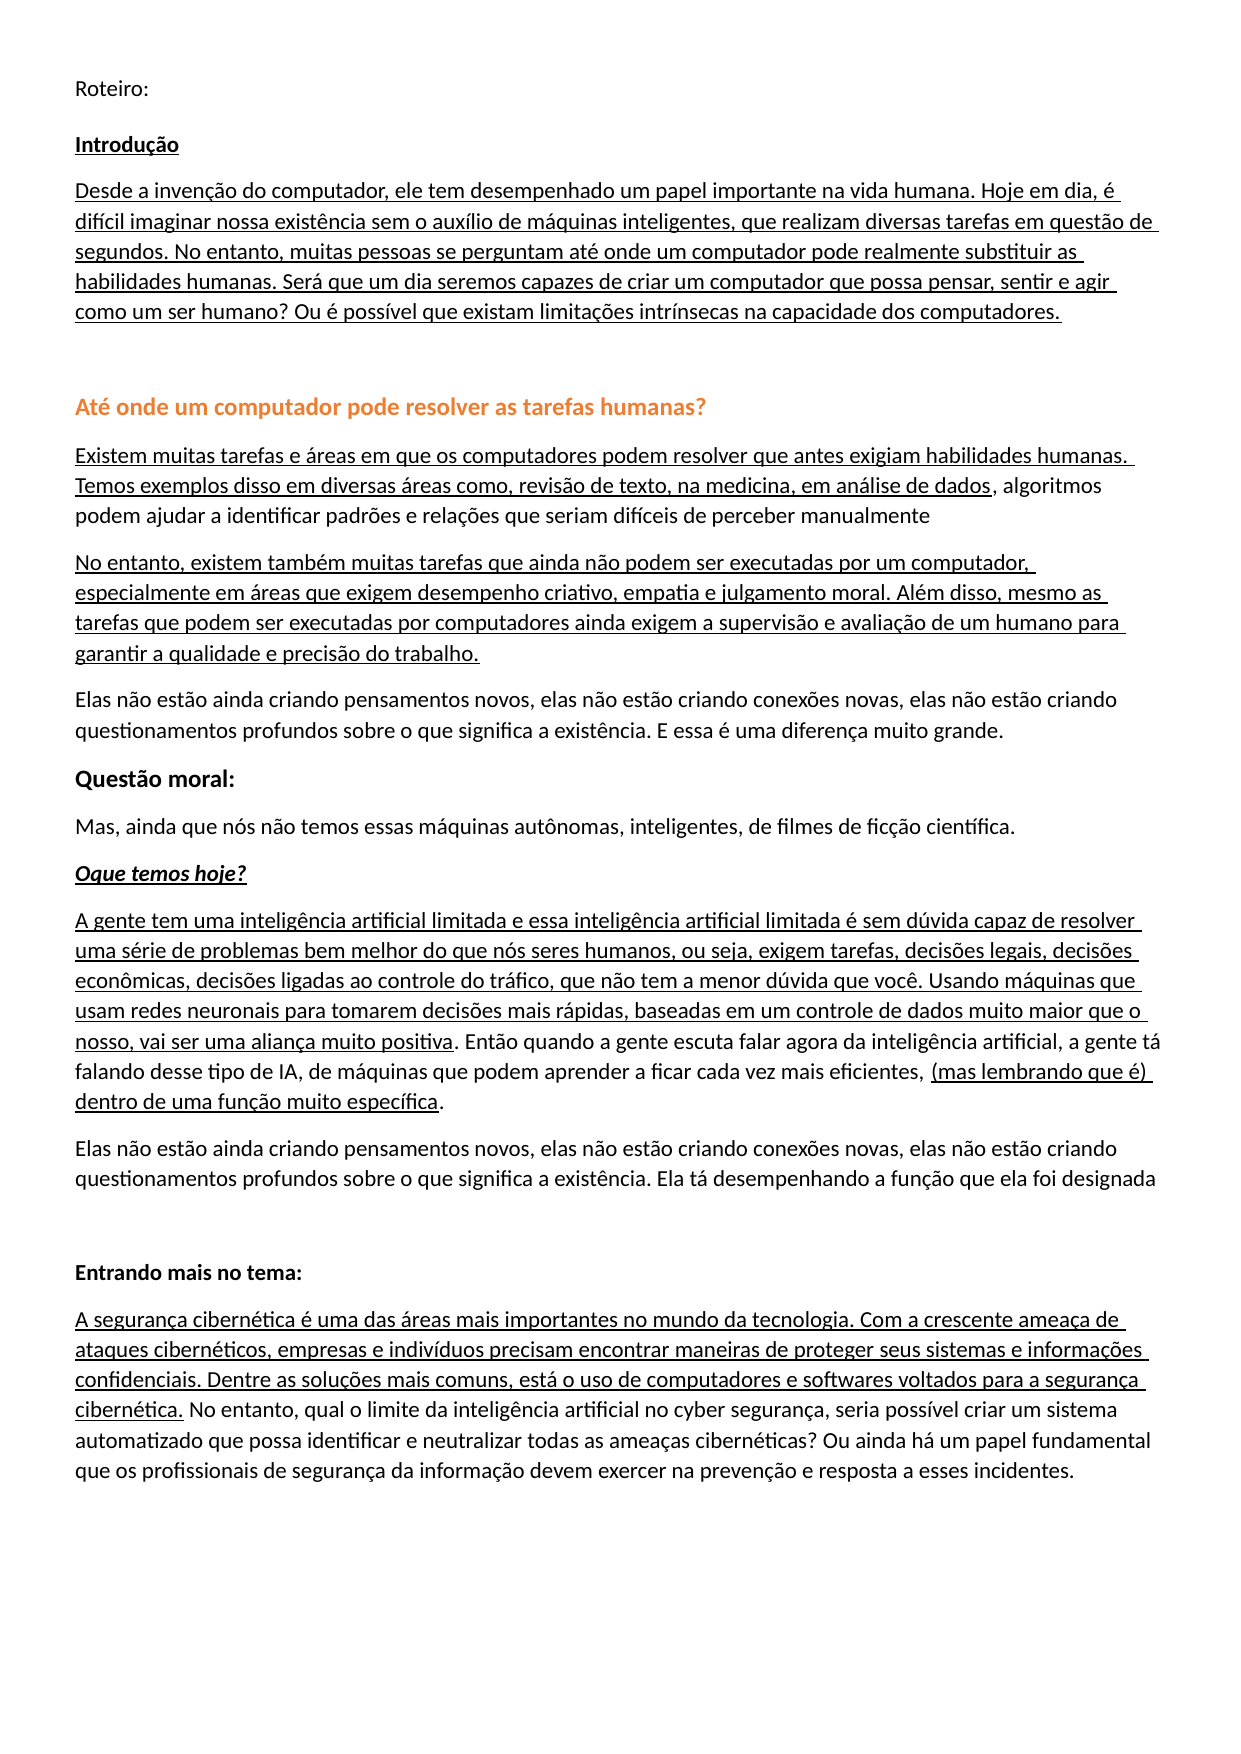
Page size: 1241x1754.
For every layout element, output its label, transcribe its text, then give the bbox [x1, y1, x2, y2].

text Entrando mais no tema: [75, 1258, 1165, 1286]
text A gente tem uma inteligência artificial limitada e essa inteligência artificial limitada é sem dúvida capaz de resolver uma série de problemas bem melhor do que nós seres humanos, ou seja, exigem tarefas, decisões legais, decisões econômicas, decisões ligadas ao controle do tráfico, que não tem a menor dúvida que você. Usando máquinas que usam redes neuronais para tomarem decisões mais rápidas, baseadas em um controle de dados muito maior que o nosso, vai ser uma aliança muito positiva. Então quando a gente escuta falar agora da inteligência artificial, a gente tá falando desse tipo de IA, de máquinas que podem aprender a ficar cada vez mais eficientes, (mas lembrando que é) dentro de uma função muito específica. [75, 906, 1165, 1115]
text No entanto, existem também muitas tarefas que ainda não podem ser executadas por um computador, especialmente em áreas que exigem desempenho criativo, empatia e julgamento moral. Além disso, mesmo as tarefas que podem ser executadas por computadores ainda exigem a supervisão e avaliação de um humano para garantir a qualidade e precisão do trabalho. [75, 548, 1165, 667]
text Até onde um computador pode resolver as tarefas humanas? [75, 391, 1165, 422]
text A segurança cibernética é uma das áreas mais importantes no mundo da tecnologia. Com a crescente ameaça de ataques cibernéticos, empresas e indivíduos precisam encontrar maneiras de proteger seus sistemas e informações confidenciais. Dentre as soluções mais comuns, está o uso de computadores e softwares voltados para a segurança cibernética. No entanto, qual o limite da inteligência artificial no cyber segurança, seria possível criar um sistema automatizado que possa identificar e neutralizar todas as ameaças cibernéticas? Ou ainda há um papel fundamental que os profissionais de segurança da informação devem exercer na prevenção e resposta a esses incidentes. [75, 1305, 1165, 1484]
text Questão moral: [75, 763, 1165, 793]
text Mas, ainda que nós não temos essas máquinas autônomas, inteligentes, de filmes de ficção científica. [75, 812, 1165, 840]
text Existem muitas tarefas e áreas em que os computadores podem resolver que antes exigiam habilidades humanas. Temos exemplos disso em diversas áreas como, revisão de texto, na medicina, em análise de dados, algoritmos podem ajudar a identificar padrões e relações que seriam difíceis de perceber manualmente [75, 441, 1165, 529]
text Elas não estão ainda criando pensamentos novos, elas não estão criando conexões novas, elas não estão criando questionamentos profundos sobre o que significa a existência. Ela tá desempenhando a função que ela foi designada [75, 1134, 1165, 1192]
text Elas não estão ainda criando pensamentos novos, elas não estão criando conexões novas, elas não estão criando questionamentos profundos sobre o que significa a existência. E essa é uma diferença muito grande. [75, 686, 1165, 744]
text Desde a invenção do computador, ele tem desempenhado um papel importante na vida humana. Hoje em dia, é difícil imaginar nossa existência sem o auxílio de máquinas inteligentes, que realizam diversas tarefas em questão de segundos. No entanto, muitas pessoas se perguntam até onde um computador pode realmente substituir as habilidades humanas. Será que um dia seremos capazes de criar um computador que possa pensar, sentir e agir como um ser humano? Ou é possível que existam limitações intrínsecas na capacidade dos computadores. [75, 177, 1165, 326]
text Oque temos hoje? [75, 859, 1165, 887]
text Introdução [75, 130, 1165, 158]
